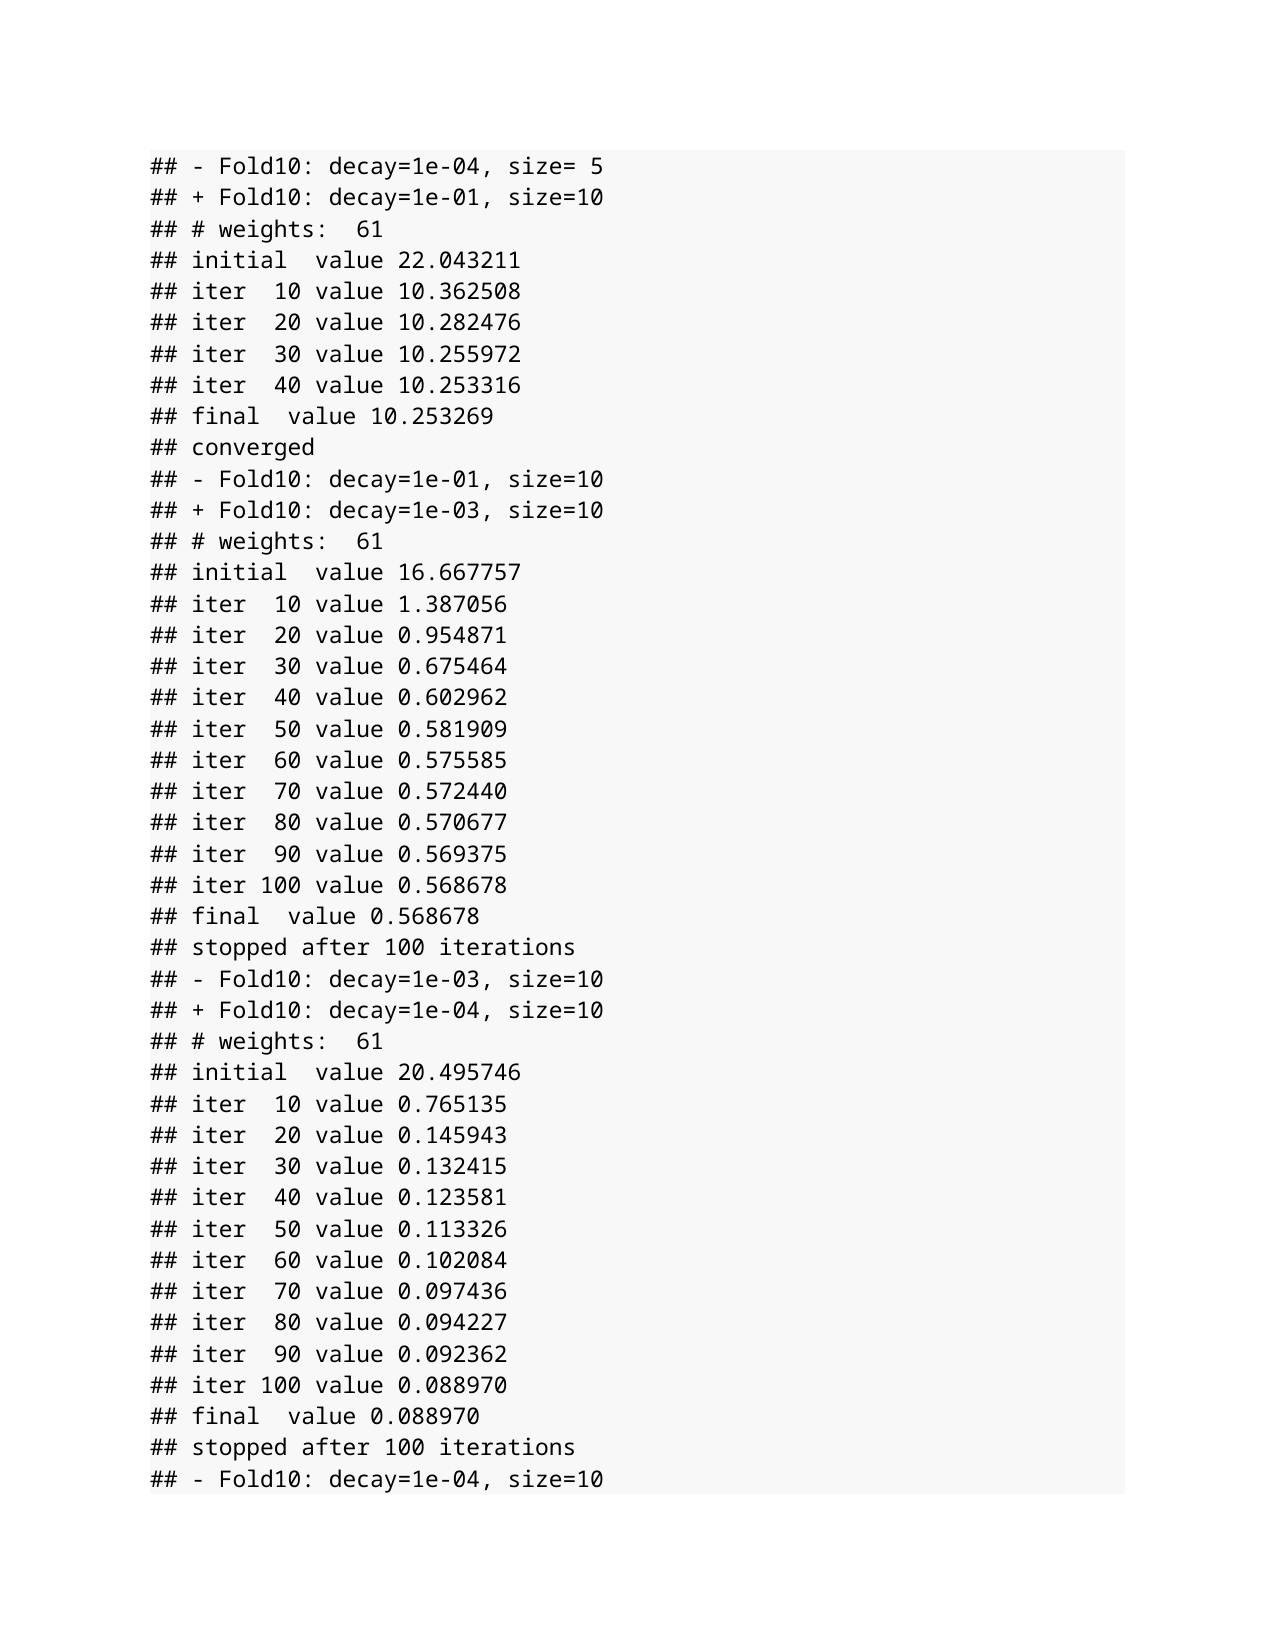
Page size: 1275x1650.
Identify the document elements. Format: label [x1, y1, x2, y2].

text [150, 150, 1125, 1494]
